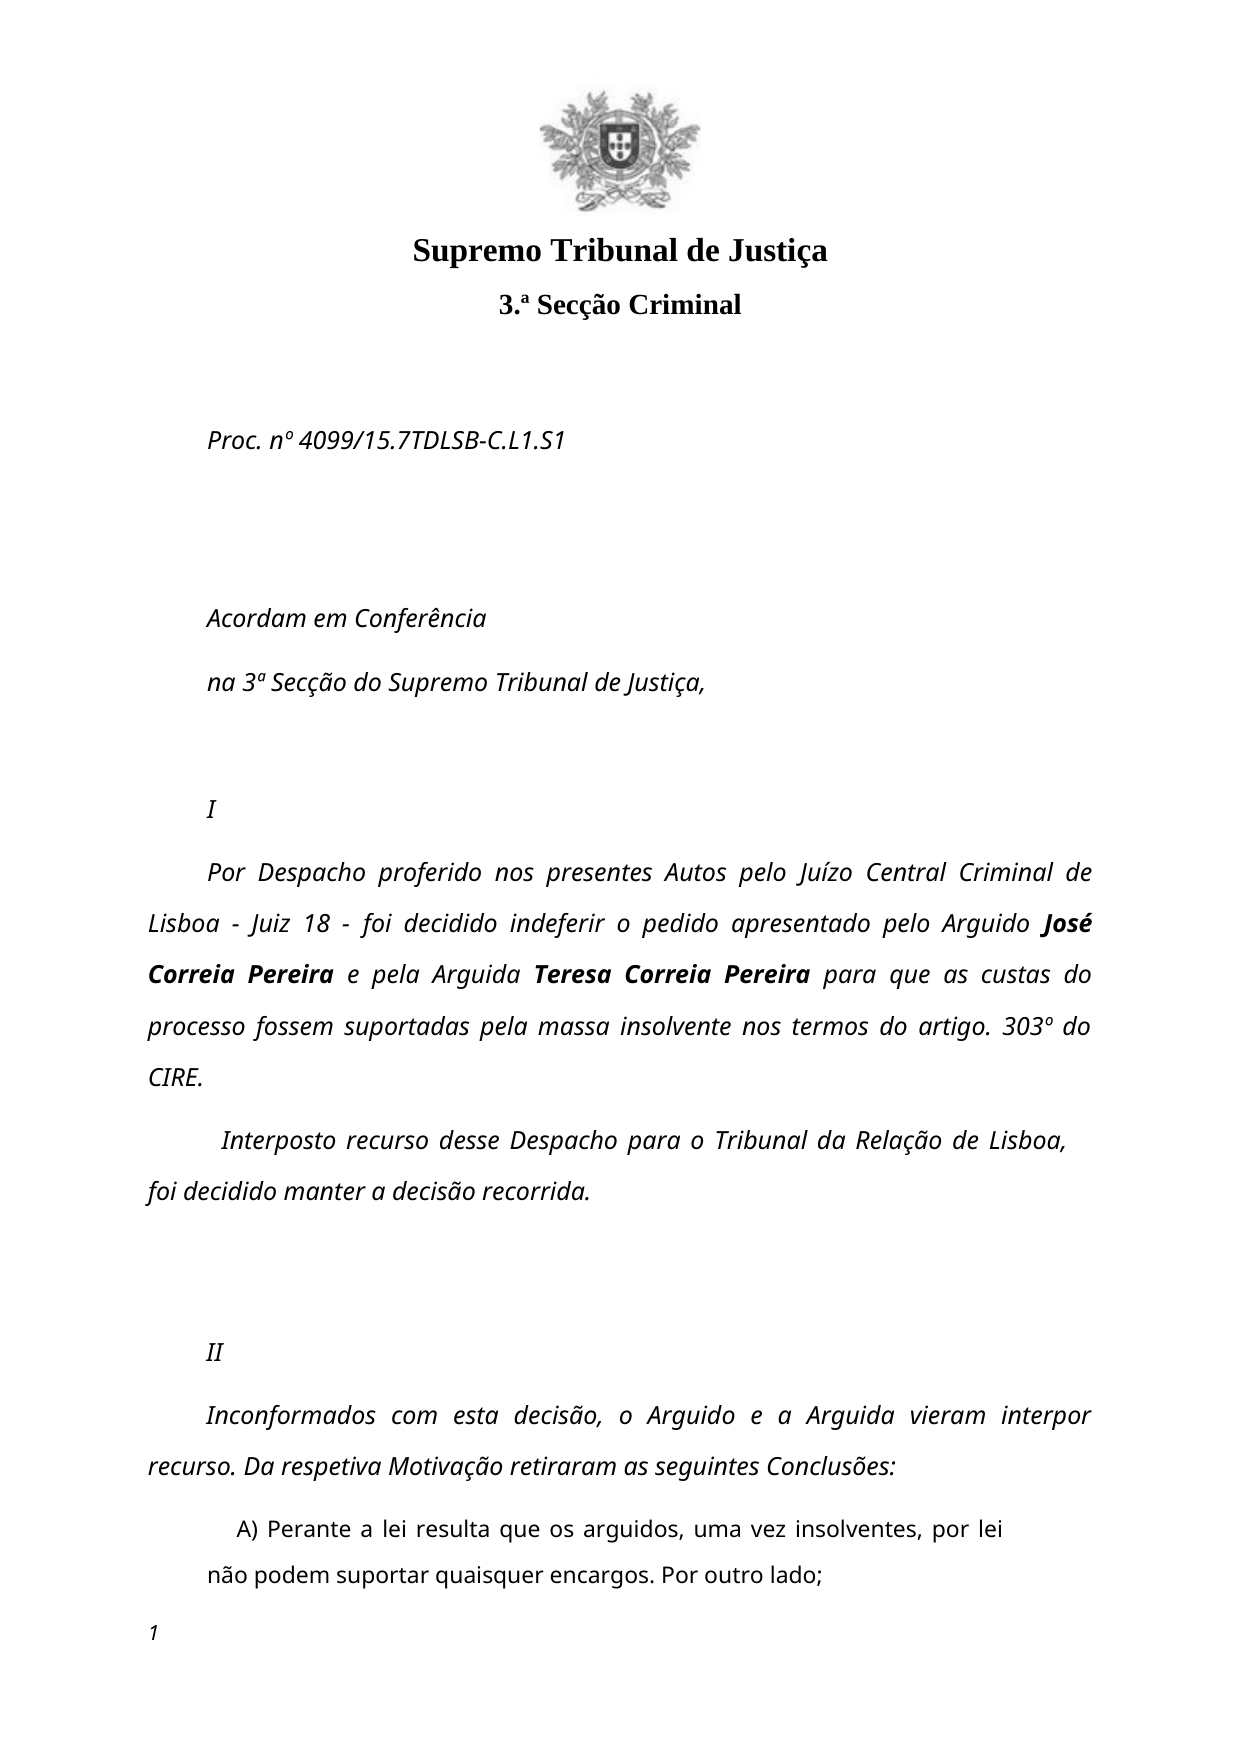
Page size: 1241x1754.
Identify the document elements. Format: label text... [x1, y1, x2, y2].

text Inconformados com esta decisão, o Arguido e a Arguida vieram interpor recurso. Da respetiva Motivação retiraram as seguintes Conclusões: [148, 1398, 1092, 1483]
text na 3ª Secção do Supremo Tribunal de Justiça, [148, 664, 1092, 698]
text Por Despacho proferido nos presentes Autos pelo Juízo Central Criminal de Lisboa - Juiz 18 - foi decidido indeferir o pedido apresentado pelo Arguido José Correia Pereira e pela Arguida Teresa Correia Pereira para que as custas do processo fossem suportadas pela massa insolvente nos termos do artigo. 303º do CIRE. [148, 855, 1092, 1093]
text II [148, 1334, 1092, 1368]
text Interposto recurso desse Despacho para o Tribunal da Relação de Lisboa, foi decidido manter a decisão recorrida. [148, 1123, 1068, 1208]
text Proc. nº 4099/15.7TDLSB-C.L1.S1 [148, 423, 1092, 457]
text I [148, 792, 1092, 826]
picture [539, 73, 701, 216]
text Acordam em Conferência [148, 601, 1092, 635]
text A) Perante a lei resulta que os arguidos, uma vez insolventes, por lei não podem suportar quaisquer encargos. Por outro lado; [207, 1512, 1004, 1591]
